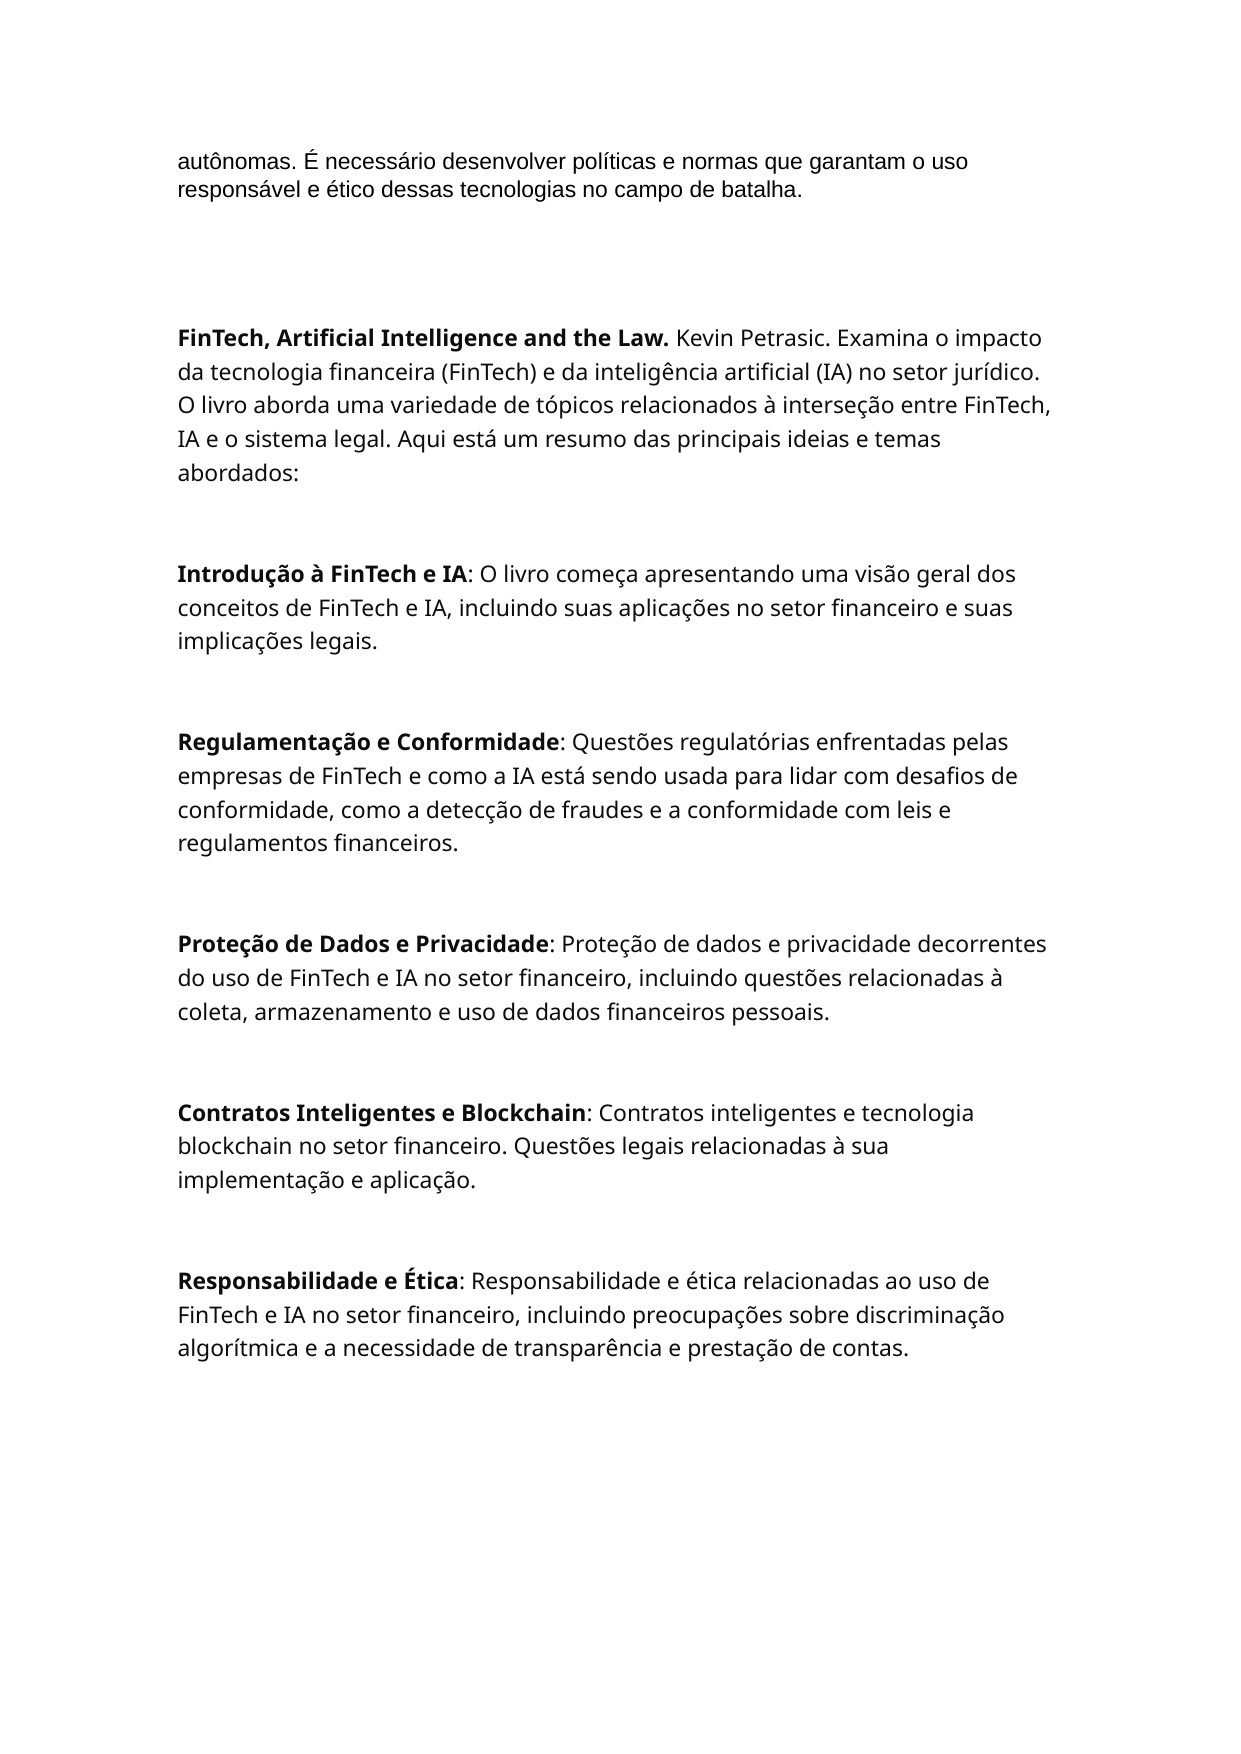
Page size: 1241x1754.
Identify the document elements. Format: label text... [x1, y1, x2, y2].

text Introdução à FinTech e IA: O livro começa apresentando uma visão geral dos conceitos de FinTech e IA, incluindo suas aplicações no setor financeiro e suas implicações legais. [177, 558, 1063, 657]
text Proteção de Dados e Privacidade: Proteção de dados e privacidade decorrentes do uso de FinTech e IA no setor financeiro, incluindo questões relacionadas à coleta, armazenamento e uso de dados financeiros pessoais. [177, 928, 1063, 1027]
text Regulamentação e Conformidade: Questões regulatórias enfrentadas pelas empresas de FinTech e como a IA está sendo usada para lidar com desafios de conformidade, como a detecção de fraudes e a conformidade com leis e regulamentos financeiros. [177, 726, 1063, 859]
text FinTech, Artificial Intelligence and the Law. Kevin Petrasic. Examina o impacto da tecnologia financeira (FinTech) e da inteligência artificial (IA) no setor jurídico. O livro aborda uma variedade de tópicos relacionados à interseção entre FinTech, IA e o sistema legal. Aqui está um resumo das principais ideias e temas abordados: [177, 322, 1063, 488]
text Responsabilidade e Ética: Responsabilidade e ética relacionadas ao uso de FinTech e IA no setor financeiro, incluindo preocupações sobre discriminação algorítmica e a necessidade de transparência e prestação de contas. [177, 1265, 1063, 1364]
text Contratos Inteligentes e Blockchain: Contratos inteligentes e tecnologia blockchain no setor financeiro. Questões legais relacionadas à sua implementação e aplicação. [177, 1097, 1063, 1195]
